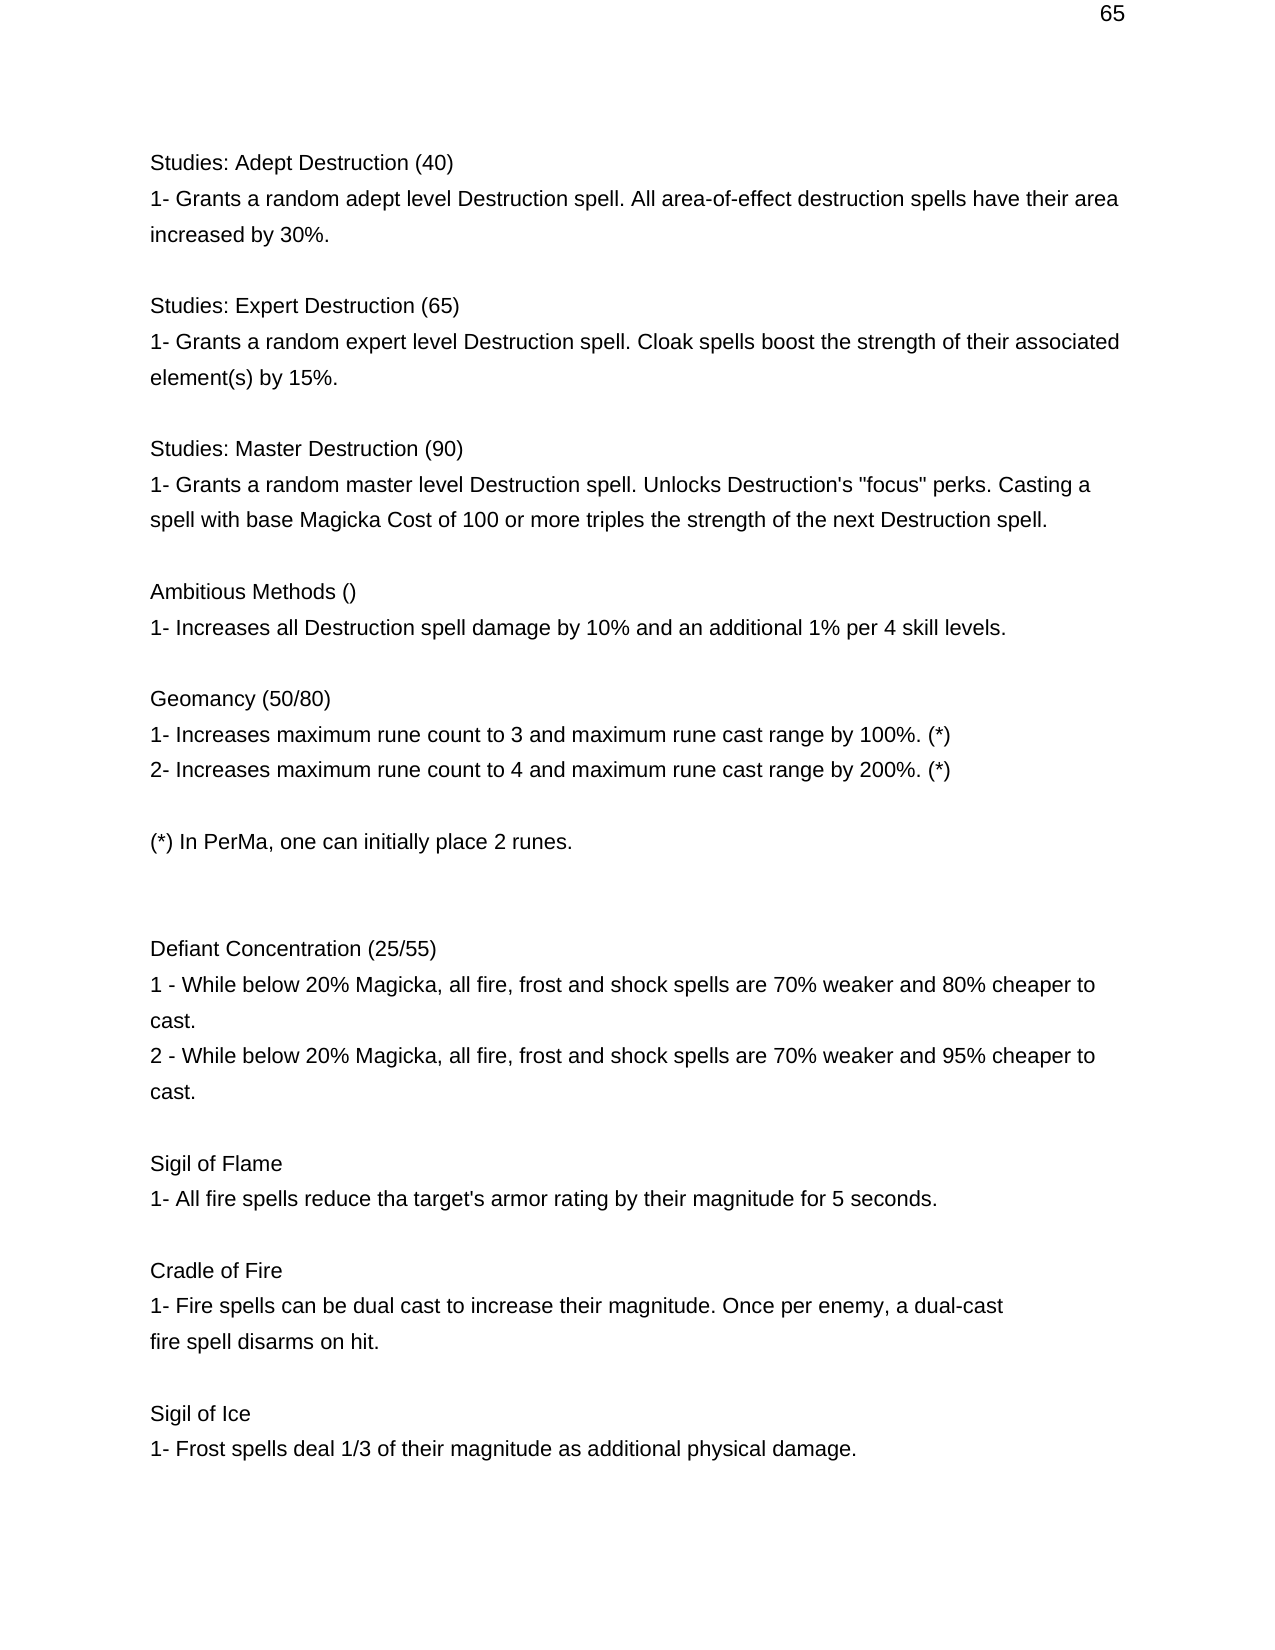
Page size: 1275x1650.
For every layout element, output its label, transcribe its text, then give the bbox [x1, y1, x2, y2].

text Sigil of Ice [150, 1401, 1125, 1426]
text 1- All fire spells reduce tha target's armor rating by their magnitude for 5 seconds. [150, 1186, 1125, 1211]
text 1- Grants a random master level Destruction spell. Unlocks Destruction's "focus" perks. Casting a spell with base Magicka Cost of 100 or more triples the strength of the next Destruction spell. [150, 472, 1125, 532]
text 1- Increases maximum rune count to 3 and maximum rune cast range by 100%. (*) [150, 722, 1125, 747]
text 1 - While below 20% Magicka, all fire, frost and shock spells are 70% weaker and 80% cheaper to cast. [150, 972, 1125, 1033]
text 2- Increases maximum rune count to 4 and maximum rune cast range by 200%. (*) [150, 757, 1125, 783]
text Geomancy (50/80) [150, 686, 1125, 711]
text Studies: Adept Destruction (40) [150, 150, 1125, 175]
text (*) In PerMa, one can initially place 2 runes. [150, 829, 1125, 854]
text fire spell disarms on hit. [150, 1329, 1125, 1354]
text 1- Grants a random expert level Destruction spell. Cloak spells boost the strength of their associated element(s) by 15%. [150, 329, 1125, 389]
text Defiant Concentration (25/55) [150, 936, 1125, 961]
text 1- Grants a random adept level Destruction spell. All area-of-effect destruction spells have their area increased by 30%. [150, 186, 1125, 247]
text 1- Fire spells can be dual cast to increase their magnitude. Once per enemy, a dual-cast [150, 1293, 1125, 1318]
text Sigil of Flame [150, 1150, 1125, 1176]
text Ambitious Methods () [150, 579, 1125, 604]
text Cradle of Fire [150, 1258, 1125, 1283]
text Studies: Master Destruction (90) [150, 436, 1125, 461]
text 1- Increases all Destruction spell damage by 10% and an additional 1% per 4 skill levels. [150, 614, 1125, 640]
text Studies: Expert Destruction (65) [150, 293, 1125, 318]
text 2 - While below 20% Magicka, all fire, frost and shock spells are 70% weaker and 95% cheaper to cast. [150, 1043, 1125, 1104]
text 1- Frost spells deal 1/3 of their magnitude as additional physical damage. [150, 1436, 1125, 1461]
